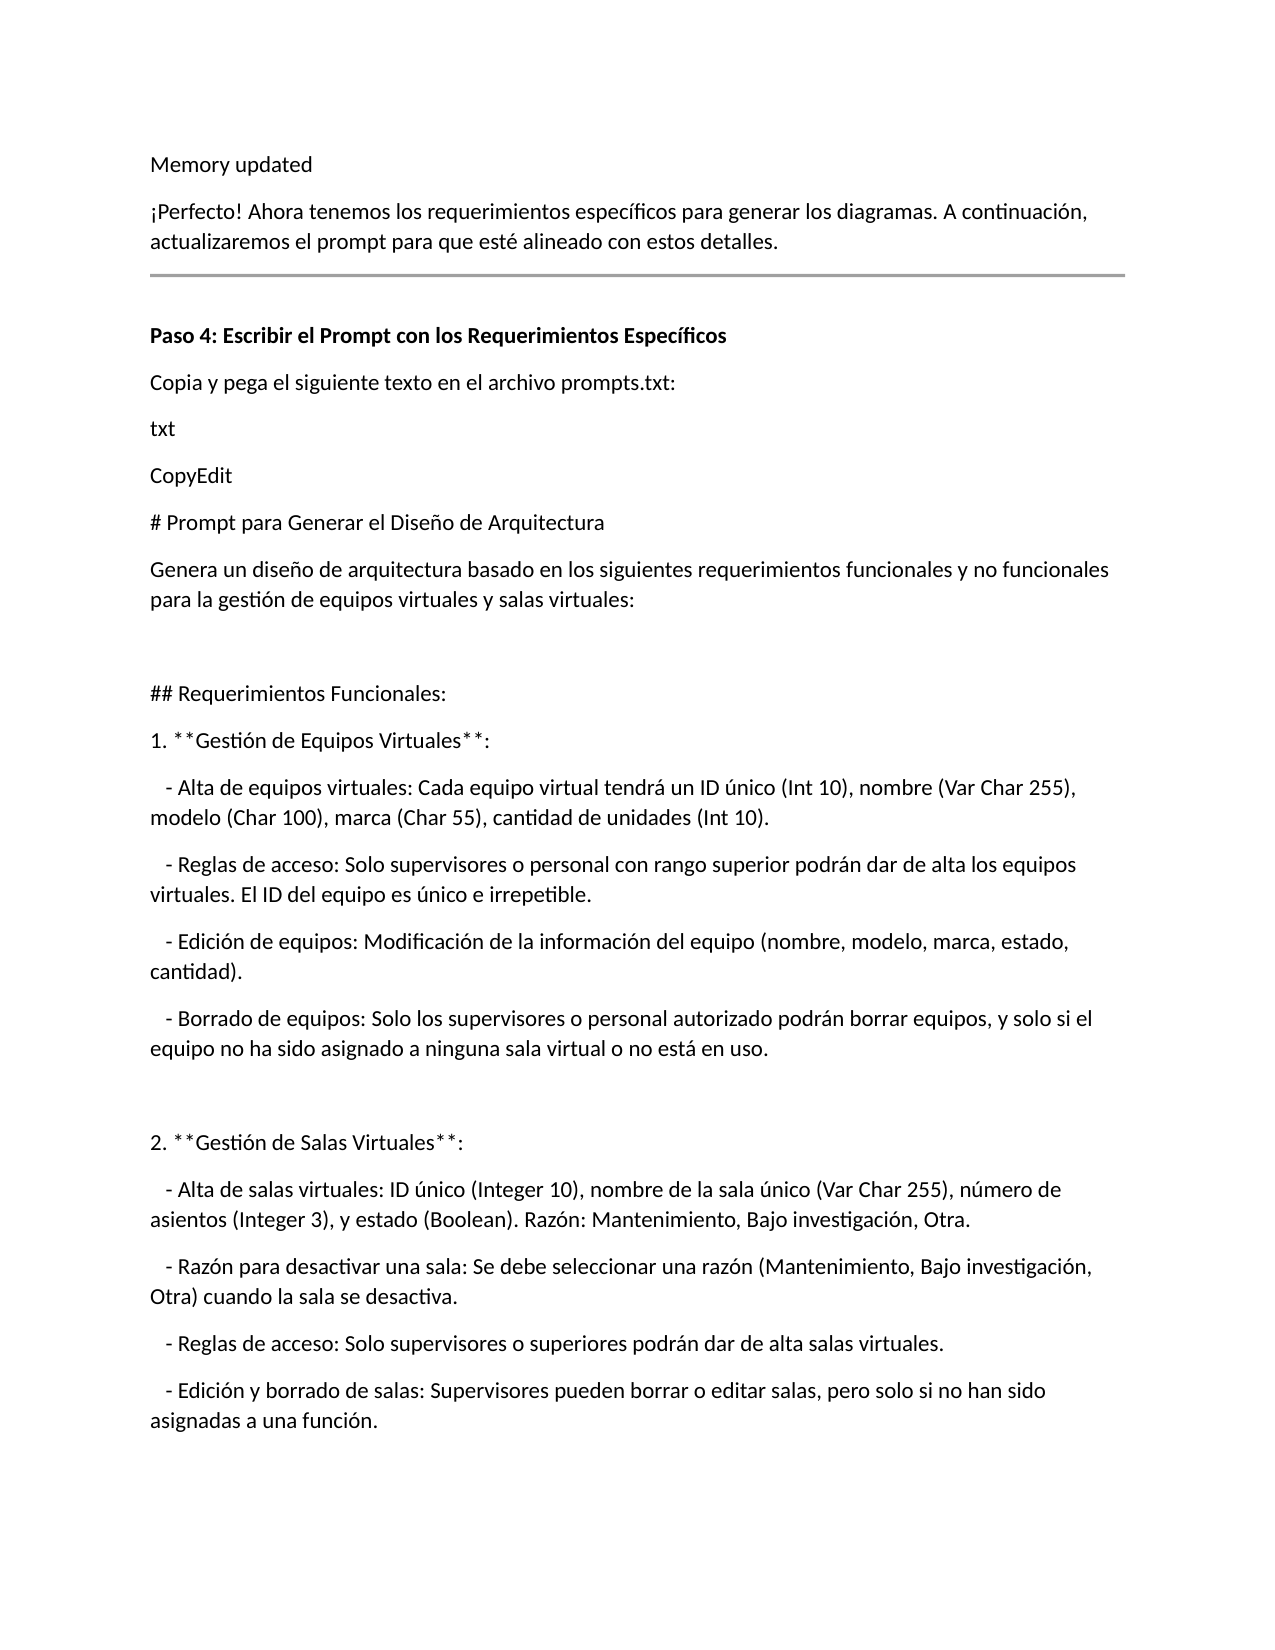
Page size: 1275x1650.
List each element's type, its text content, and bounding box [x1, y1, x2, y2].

text - Razón para desactivar una sala: Se debe seleccionar una razón (Mantenimiento, Bajo investigación, Otra) cuando la sala se desactiva. [150, 1252, 1125, 1310]
text Paso 4: Escribir el Prompt con los Requerimientos Específicos [150, 321, 1125, 349]
text ## Requerimientos Funcionales: [150, 679, 1125, 707]
text txt [150, 414, 1125, 443]
text # Prompt para Generar el Diseño de Arquitectura [150, 508, 1125, 536]
text CopyEdit [150, 461, 1125, 489]
text Genera un diseño de arquitectura basado en los siguientes requerimientos funcionales y no funcionales para la gestión de equipos virtuales y salas virtuales: [150, 555, 1125, 613]
text - Alta de salas virtuales: ID único (Integer 10), nombre de la sala único (Var Char 255), número de asientos (Integer 3), y estado (Boolean). Razón: Mantenimiento, Bajo investigación, Otra. [150, 1175, 1125, 1233]
text - Edición de equipos: Modificación de la información del equipo (nombre, modelo, marca, estado, cantidad). [150, 927, 1125, 985]
text - Alta de equipos virtuales: Cada equipo virtual tendrá un ID único (Int 10), nombre (Var Char 255), modelo (Char 100), marca (Char 55), cantidad de unidades (Int 10). [150, 773, 1125, 831]
text - Edición y borrado de salas: Supervisores pueden borrar o editar salas, pero solo si no han sido asignadas a una función. [150, 1376, 1125, 1434]
text - Reglas de acceso: Solo supervisores o superiores podrán dar de alta salas virtuales. [150, 1329, 1125, 1357]
text ¡Perfecto! Ahora tenemos los requerimientos específicos para generar los diagramas. A continuación, actualizaremos el prompt para que esté alineado con estos detalles. [150, 197, 1125, 255]
text Memory updated [150, 150, 1125, 178]
text 2. **Gestión de Salas Virtuales**: [150, 1128, 1125, 1156]
text - Reglas de acceso: Solo supervisores o personal con rango superior podrán dar de alta los equipos virtuales. El ID del equipo es único e irrepetible. [150, 850, 1125, 908]
text Copia y pega el siguiente texto en el archivo prompts.txt: [150, 368, 1125, 396]
text 1. **Gestión de Equipos Virtuales**: [150, 726, 1125, 754]
text - Borrado de equipos: Solo los supervisores o personal autorizado podrán borrar equipos, y solo si el equipo no ha sido asignado a ninguna sala virtual o no está en uso. [150, 1004, 1125, 1062]
